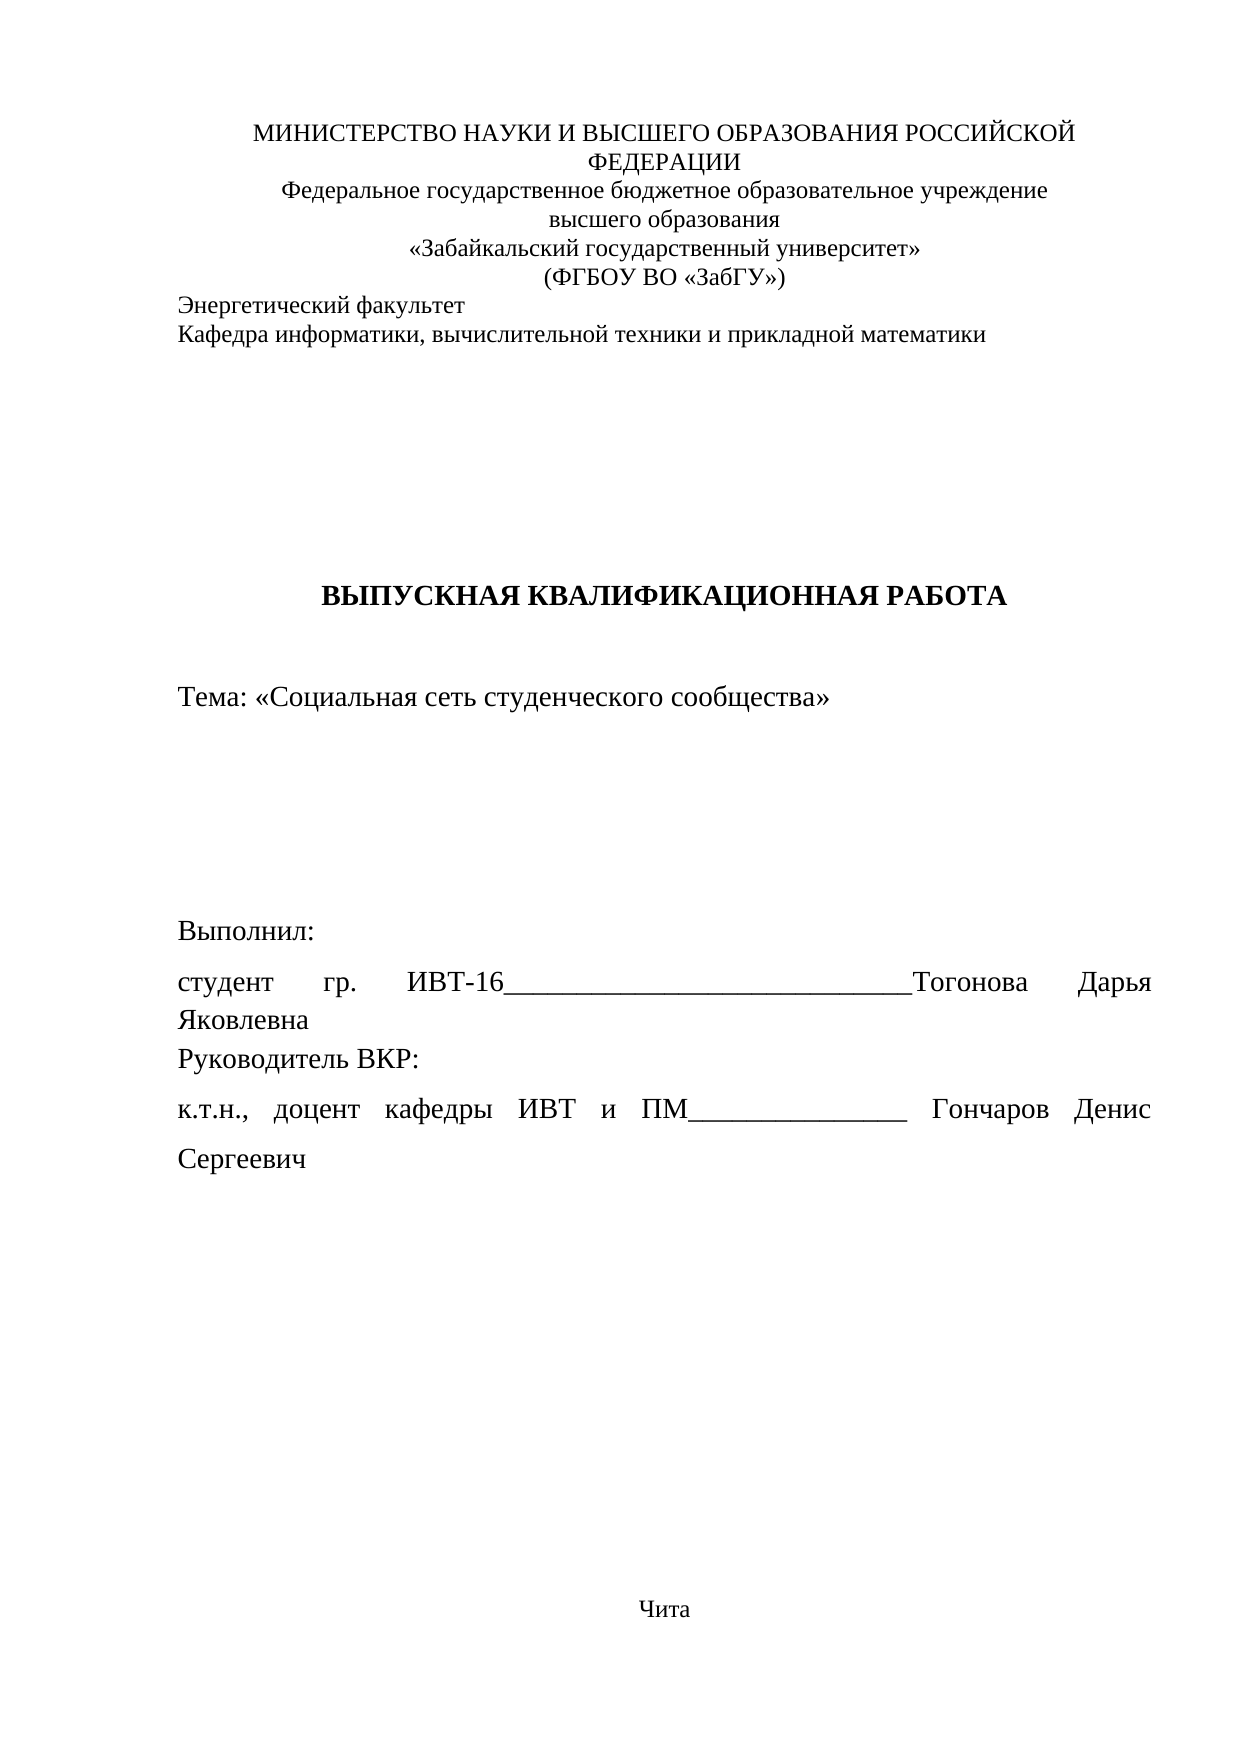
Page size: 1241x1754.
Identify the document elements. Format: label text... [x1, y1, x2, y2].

text (ФГБОУ ВО «ЗабГУ») [177, 262, 1152, 291]
text Энергетический факультет [177, 291, 1152, 319]
text Чита [177, 1594, 1152, 1623]
text высшего образования [177, 204, 1152, 233]
text МИНИСТЕРСТВО НАУКИ И ВЫСШЕГО ОБРАЗОВАНИЯ РОССИЙСКОЙ ФЕДЕРАЦИИ [177, 118, 1152, 176]
text Кафедра информатики, вычислительной техники и прикладной математики [177, 319, 1152, 348]
text ВЫПУСКНАЯ КВАЛИФИКАЦИОННАЯ РАБОТА [177, 578, 1152, 612]
text Федеральное государственное бюджетное образовательное учреждение [177, 176, 1152, 204]
text к.т.н., доцент кафедры ИВТ и ПМ_______________ Гончаров Денис Сергеевич [177, 1091, 1152, 1175]
text Руководитель ВКР: [177, 1041, 1152, 1074]
text Тема: «Социальная сеть студенческого сообщества» [177, 679, 1152, 712]
text студент гр. ИВТ-16____________________________Тогонова Дарья Яковлевна [177, 964, 1152, 1036]
text Выполнил: [177, 913, 1152, 947]
text «Забайкальский государственный университет» [177, 233, 1152, 262]
